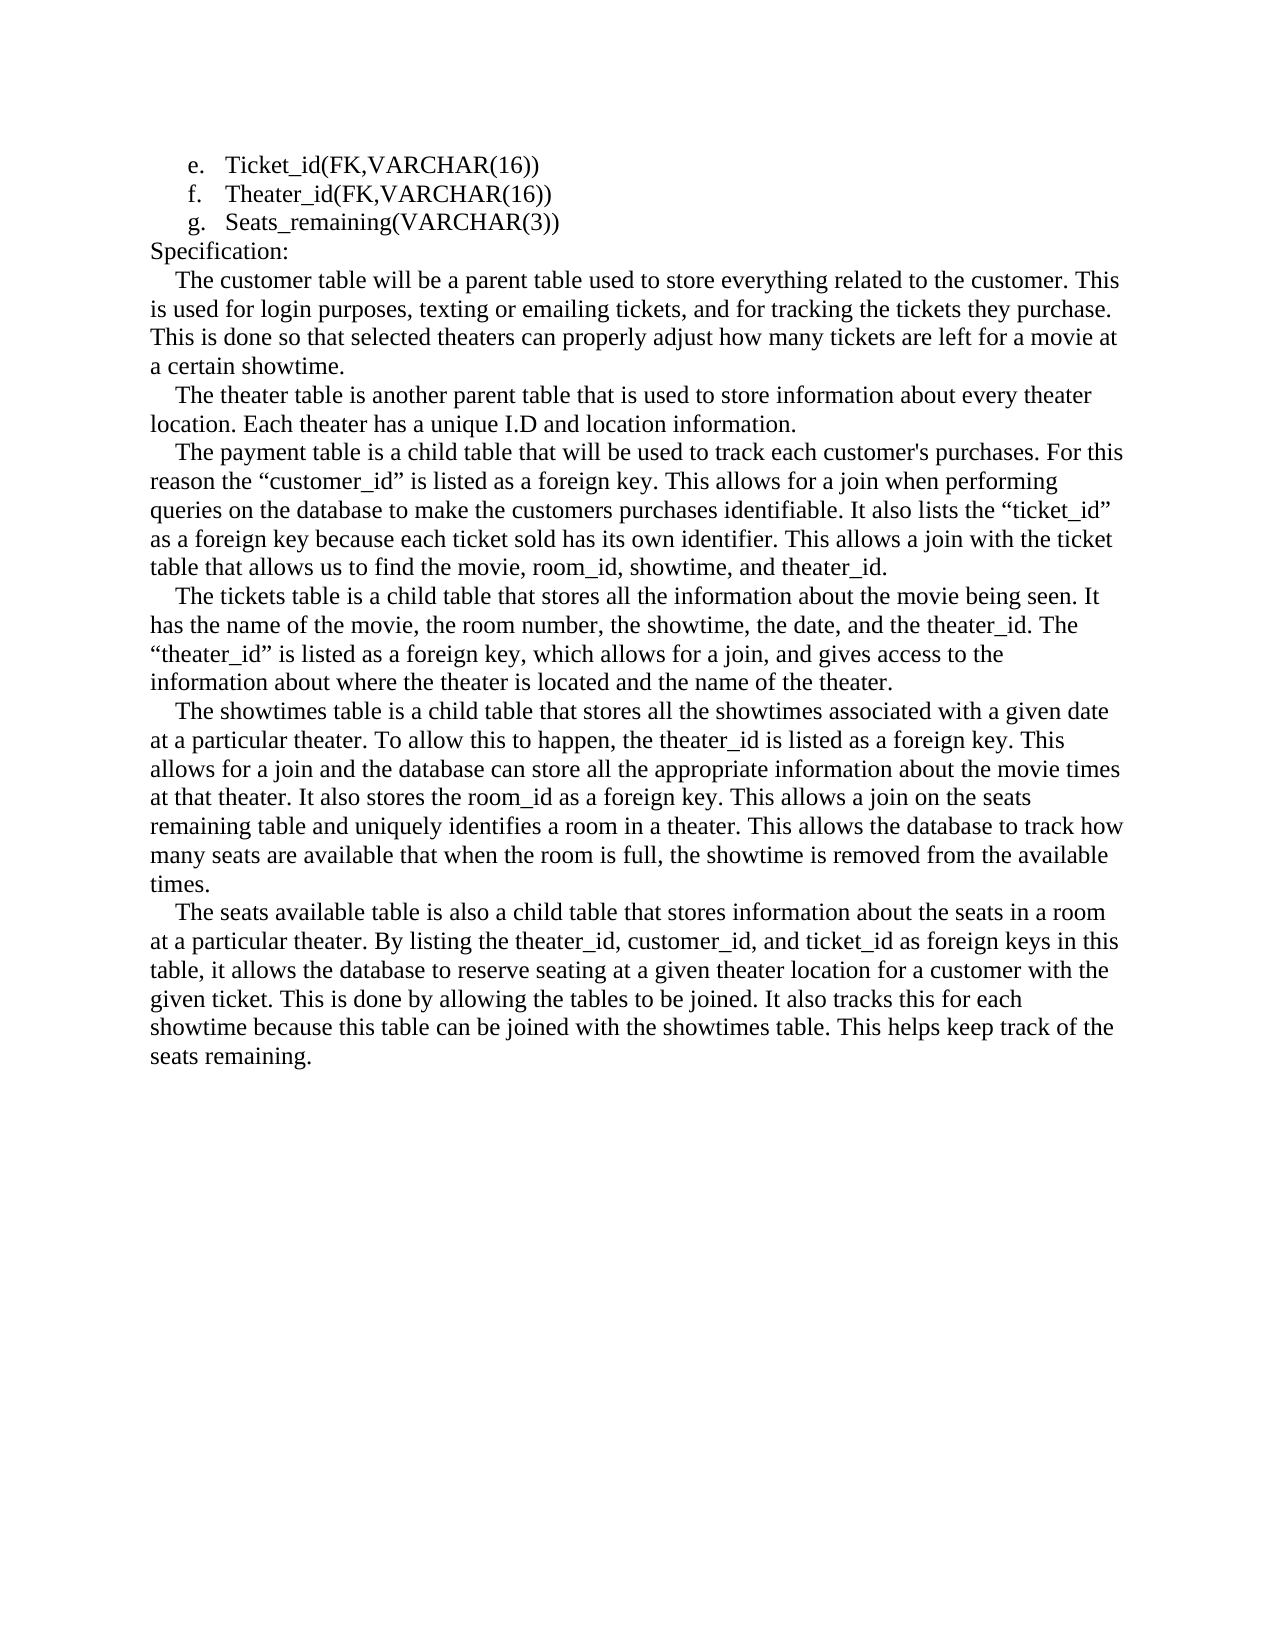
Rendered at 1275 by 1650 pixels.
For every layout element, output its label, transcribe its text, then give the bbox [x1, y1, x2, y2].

text Specification: [150, 236, 1125, 265]
list Ticket_id(FK,VARCHAR(16)) [187, 150, 1125, 179]
text The payment table is a child table that will be used to track each customer's purchases. For this reason the “customer_id” is listed as a foreign key. This allows for a join when performing queries on the database to make the customers purchases identifiable. It also lists the “ticket_id” as a foreign key because each ticket sold has its own identifier. This allows a join with the ticket table that allows us to find the movie, room_id, showtime, and theater_id. [150, 437, 1125, 581]
text The showtimes table is a child table that stores all the showtimes associated with a given date at a particular theater. To allow this to happen, the theater_id is listed as a foreign key. This allows for a join and the database can store all the appropriate information about the movie times at that theater. It also stores the room_id as a foreign key. This allows a join on the seats remaining table and uniquely identifies a room in a theater. This allows the database to track how many seats are available that when the room is full, the showtime is removed from the available times. [150, 696, 1125, 897]
text The theater table is another parent table that is used to store information about every theater location. Each theater has a unique I.D and location information. [150, 380, 1125, 437]
text The tickets table is a child table that stores all the information about the movie being seen. It has the name of the movie, the room number, the showtime, the date, and the theater_id. The “theater_id” is listed as a foreign key, which allows for a join, and gives access to the information about where the theater is located and the name of the theater. [150, 581, 1125, 696]
text The seats available table is also a child table that stores information about the seats in a room at a particular theater. By listing the theater_id, customer_id, and ticket_id as foreign keys in this table, it allows the database to reserve seating at a given theater location for a customer with the given ticket. This is done by allowing the tables to be joined. It also tracks this for each showtime because this table can be joined with the showtimes table. This helps keep track of the seats remaining. [150, 897, 1125, 1070]
text The customer table will be a parent table used to store everything related to the customer. This is used for login purposes, texting or emailing tickets, and for tracking the tickets they purchase. This is done so that selected theaters can properly adjust how many tickets are left for a movie at a certain showtime. [150, 265, 1125, 380]
list Seats_remaining(VARCHAR(3)) [187, 207, 1125, 236]
list Theater_id(FK,VARCHAR(16)) [187, 179, 1125, 207]
